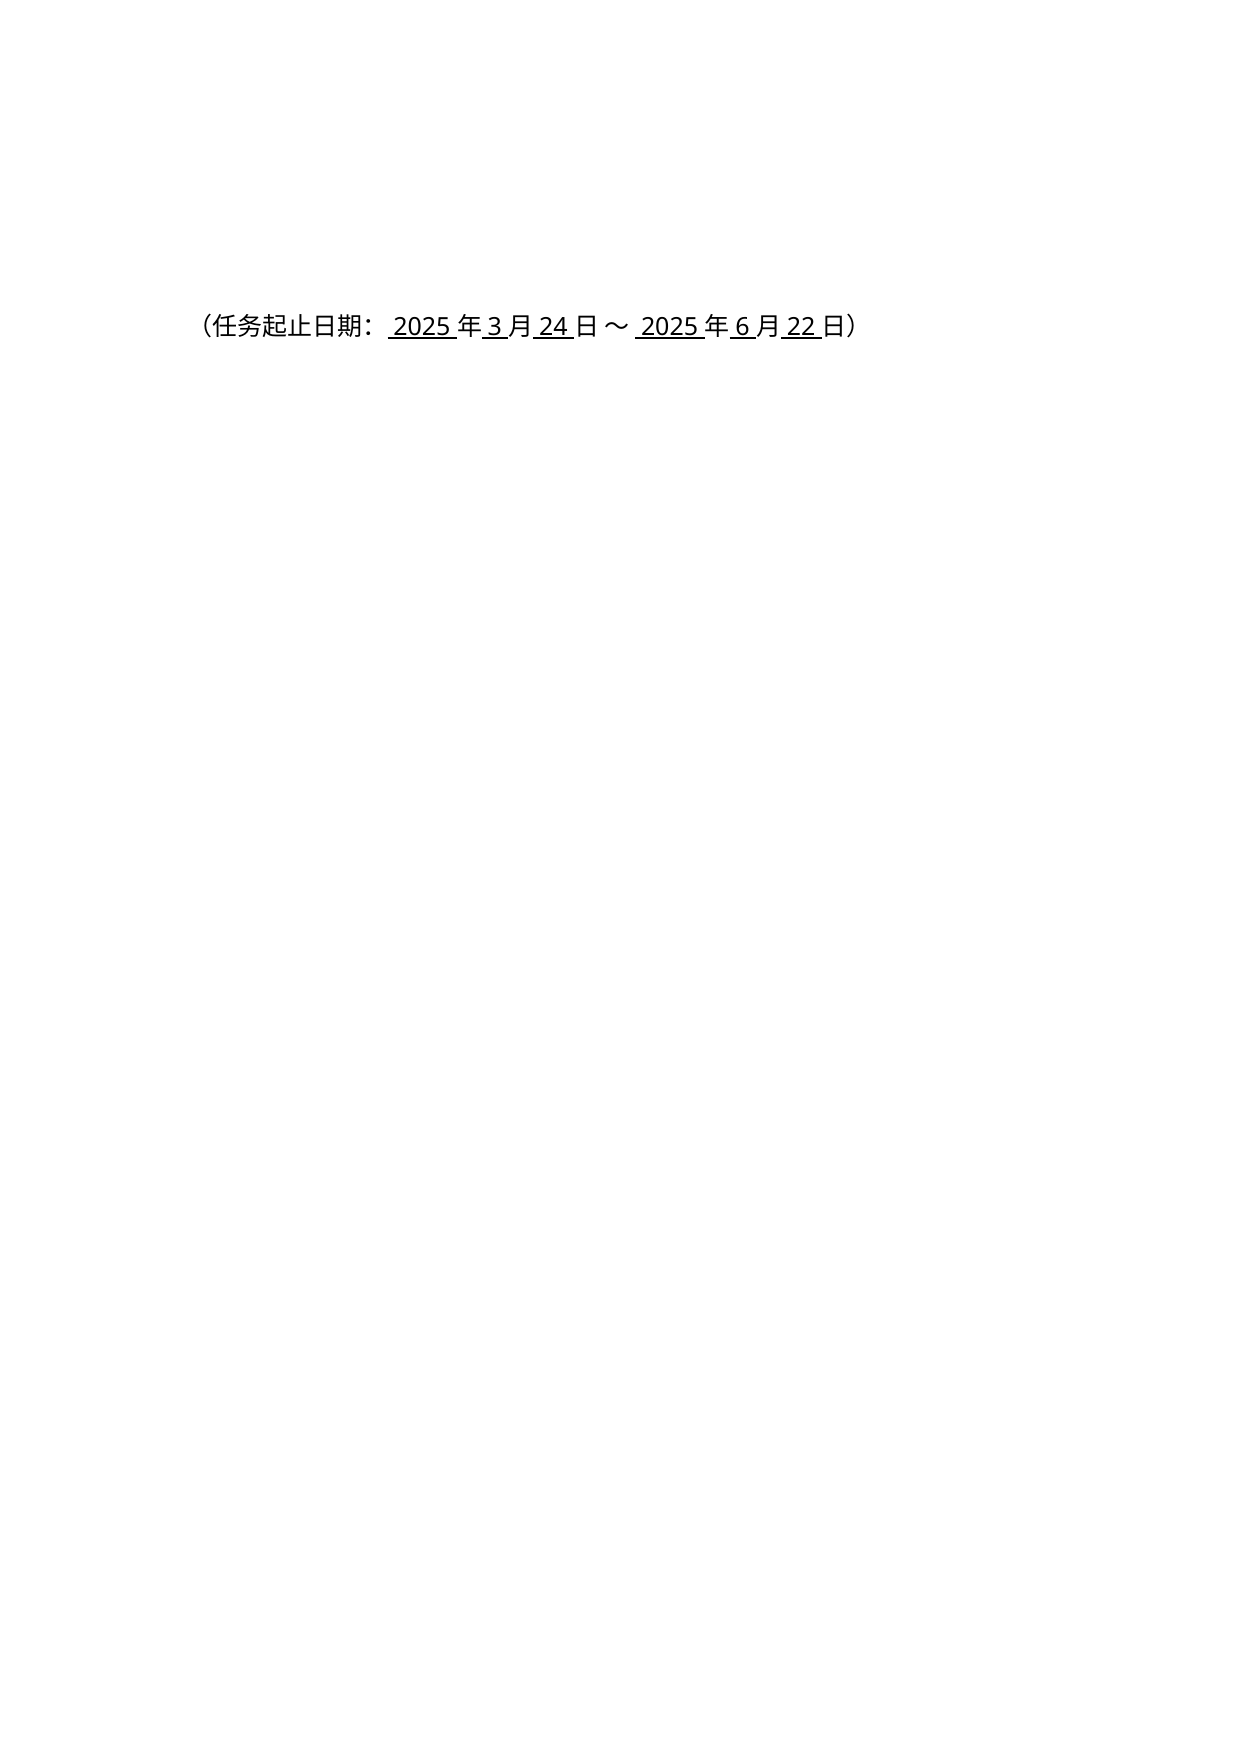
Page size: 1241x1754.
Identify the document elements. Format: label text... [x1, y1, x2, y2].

text （任务起止日期： 2025 年 3 月 24 日 ～ 2025 年 6 月 22 日） [187, 292, 1053, 357]
